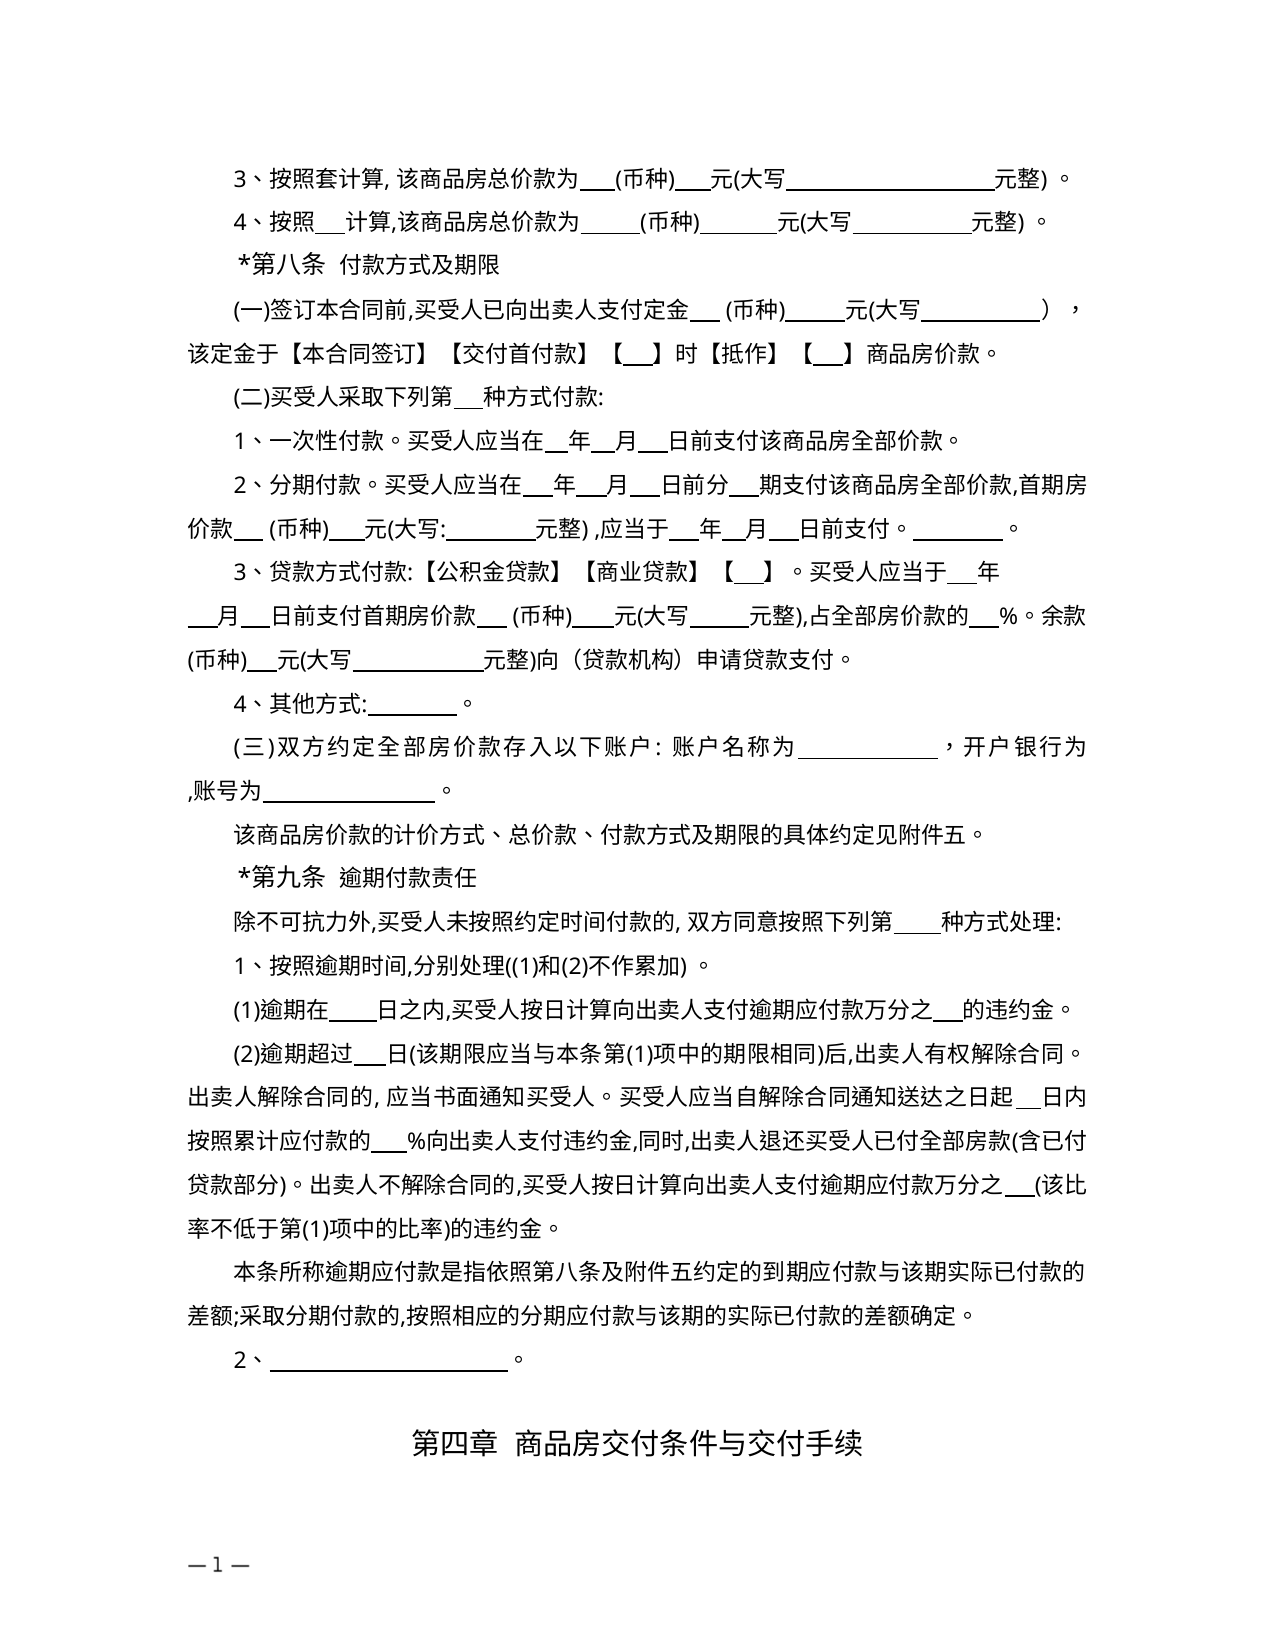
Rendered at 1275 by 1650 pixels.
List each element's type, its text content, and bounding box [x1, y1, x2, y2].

text 除不可抗力外,买受人未按照约定时间付款的, 双方同意按照下列第 种方式处理: [187, 894, 1087, 937]
text 本条所称逾期应付款是指依照第八条及附件五约定的到期应付款与该期实际已付款的差额;采取分期付款的,按照相应的分期应付款与该期的实际已付款的差额确定。 [187, 1244, 1087, 1331]
text 3、按照套计算, 该商品房总价款为 (币种) 元(大写 元整) 。 [187, 150, 1087, 194]
text 3、贷款方式付款:【公积金贷款】【商业贷款】【 】。买受人应当于 年 [187, 544, 1087, 587]
text 月 日前支付首期房价款 (币种) 元(大写 元整),占全部房价款的 %。余款 (币种) 元(大写 元整)向（贷款机构）申请贷款支付。 [187, 587, 1087, 675]
text (1)逾期在 日之内,买受人按日计算向出卖人支付逾期应付款万分之 的违约金。 [187, 981, 1087, 1025]
text 第四章 商品房交付条件与交付手续 [187, 1423, 1087, 1463]
text (二)买受人采取下列第 种方式付款: [187, 369, 1087, 412]
text 2、 。 [187, 1331, 1087, 1375]
text (一)签订本合同前,买受人已向出卖人支付定金 (币种) 元(大写 ），该定金于【本合同签订】【交付首付款】【 】时【抵作】【 】商品房价款。 [187, 281, 1087, 369]
text *第九条 逾期付款责任 [187, 850, 1087, 894]
text 1、按照逾期时间,分别处理((1)和(2)不作累加) 。 [187, 937, 1087, 981]
text 该商品房价款的计价方式、总价款、付款方式及期限的具体约定见附件五。 [187, 806, 1087, 850]
picture [187, 1554, 251, 1577]
text 1、一次性付款。买受人应当在 年 月 日前支付该商品房全部价款。 [187, 412, 1087, 456]
text 2、分期付款。买受人应当在 年 月 日前分 期支付该商品房全部价款,首期房价款 (币种) 元(大写: 元整) ,应当于 年 月 日前支付。 。 [187, 456, 1087, 544]
text 4、按照 计算,该商品房总价款为 (币种) 元(大写 元整) 。 [187, 194, 1087, 237]
text (2)逾期超过 日(该期限应当与本条第(1)项中的期限相同)后,出卖人有权解除合同。出卖人解除合同的, 应当书面通知买受人。买受人应当自解除合同通知送达之日起 日内按照累计应付款的 %向出卖人支付违约金,同时,出卖人退还买受人已付全部房款(含已付贷款部分)。出卖人不解除合同的,买受人按日计算向出卖人支付逾期应付款万分之 (该比率不低于第(1)项中的比率)的违约金。 [187, 1025, 1087, 1244]
text *第八条 付款方式及期限 [187, 237, 1087, 281]
text (三)双方约定全部房价款存入以下账户: 账户名称为 ，开户银行为 ,账号为 。 [187, 719, 1087, 806]
text 4、其他方式: 。 [187, 675, 1087, 719]
